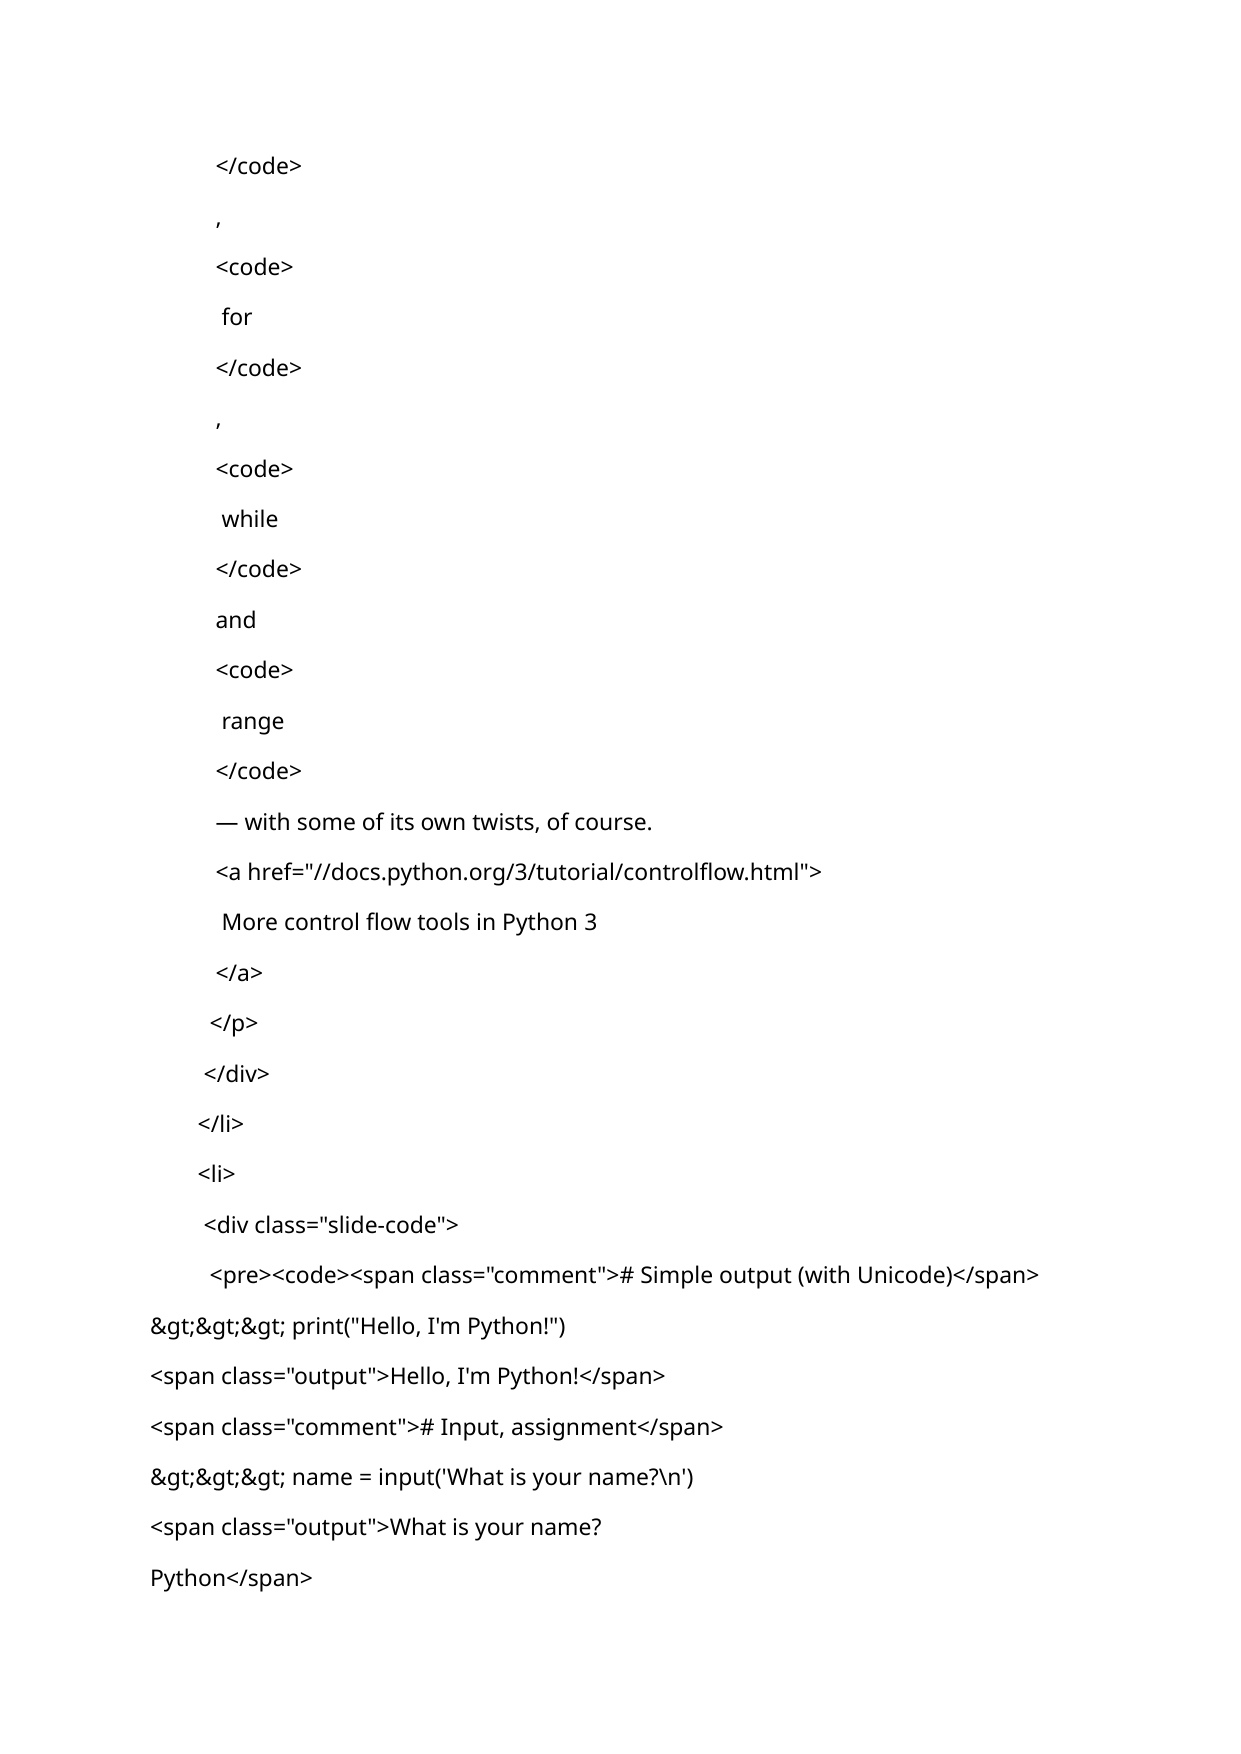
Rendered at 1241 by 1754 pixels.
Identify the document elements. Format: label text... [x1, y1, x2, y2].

text More control flow tools in Python 3 [150, 906, 1090, 937]
text , [150, 200, 1090, 232]
text <code> [150, 452, 1090, 484]
text <span class="comment"># Input, assignment</span> [150, 1410, 1090, 1442]
text </code> [150, 150, 1090, 181]
text </code> [150, 553, 1090, 584]
text <li> [150, 1158, 1090, 1189]
text &gt;&gt;&gt; name = input('What is your name?\n') [150, 1461, 1090, 1492]
text </a> [150, 957, 1090, 988]
text <div class="slide-code"> [150, 1209, 1090, 1240]
text </code> [150, 352, 1090, 383]
text <span class="output">Hello, I'm Python!</span> [150, 1360, 1090, 1391]
text </li> [150, 1108, 1090, 1139]
text while [150, 503, 1090, 534]
text <code> [150, 251, 1090, 282]
text <pre><code><span class="comment"># Simple output (with Unicode)</span> [150, 1259, 1090, 1290]
text for [150, 301, 1090, 332]
text </div> [150, 1057, 1090, 1089]
text Python</span> [150, 1562, 1090, 1593]
text — with some of its own twists, of course. [150, 805, 1090, 837]
text <span class="output">What is your name? [150, 1511, 1090, 1542]
text <code> [150, 654, 1090, 685]
text &gt;&gt;&gt; print("Hello, I'm Python!") [150, 1309, 1090, 1341]
text range [150, 704, 1090, 736]
text <a href="//docs.python.org/3/tutorial/controlflow.html"> [150, 856, 1090, 887]
text </p> [150, 1007, 1090, 1038]
text </code> [150, 755, 1090, 786]
text , [150, 402, 1090, 433]
text and [150, 604, 1090, 635]
